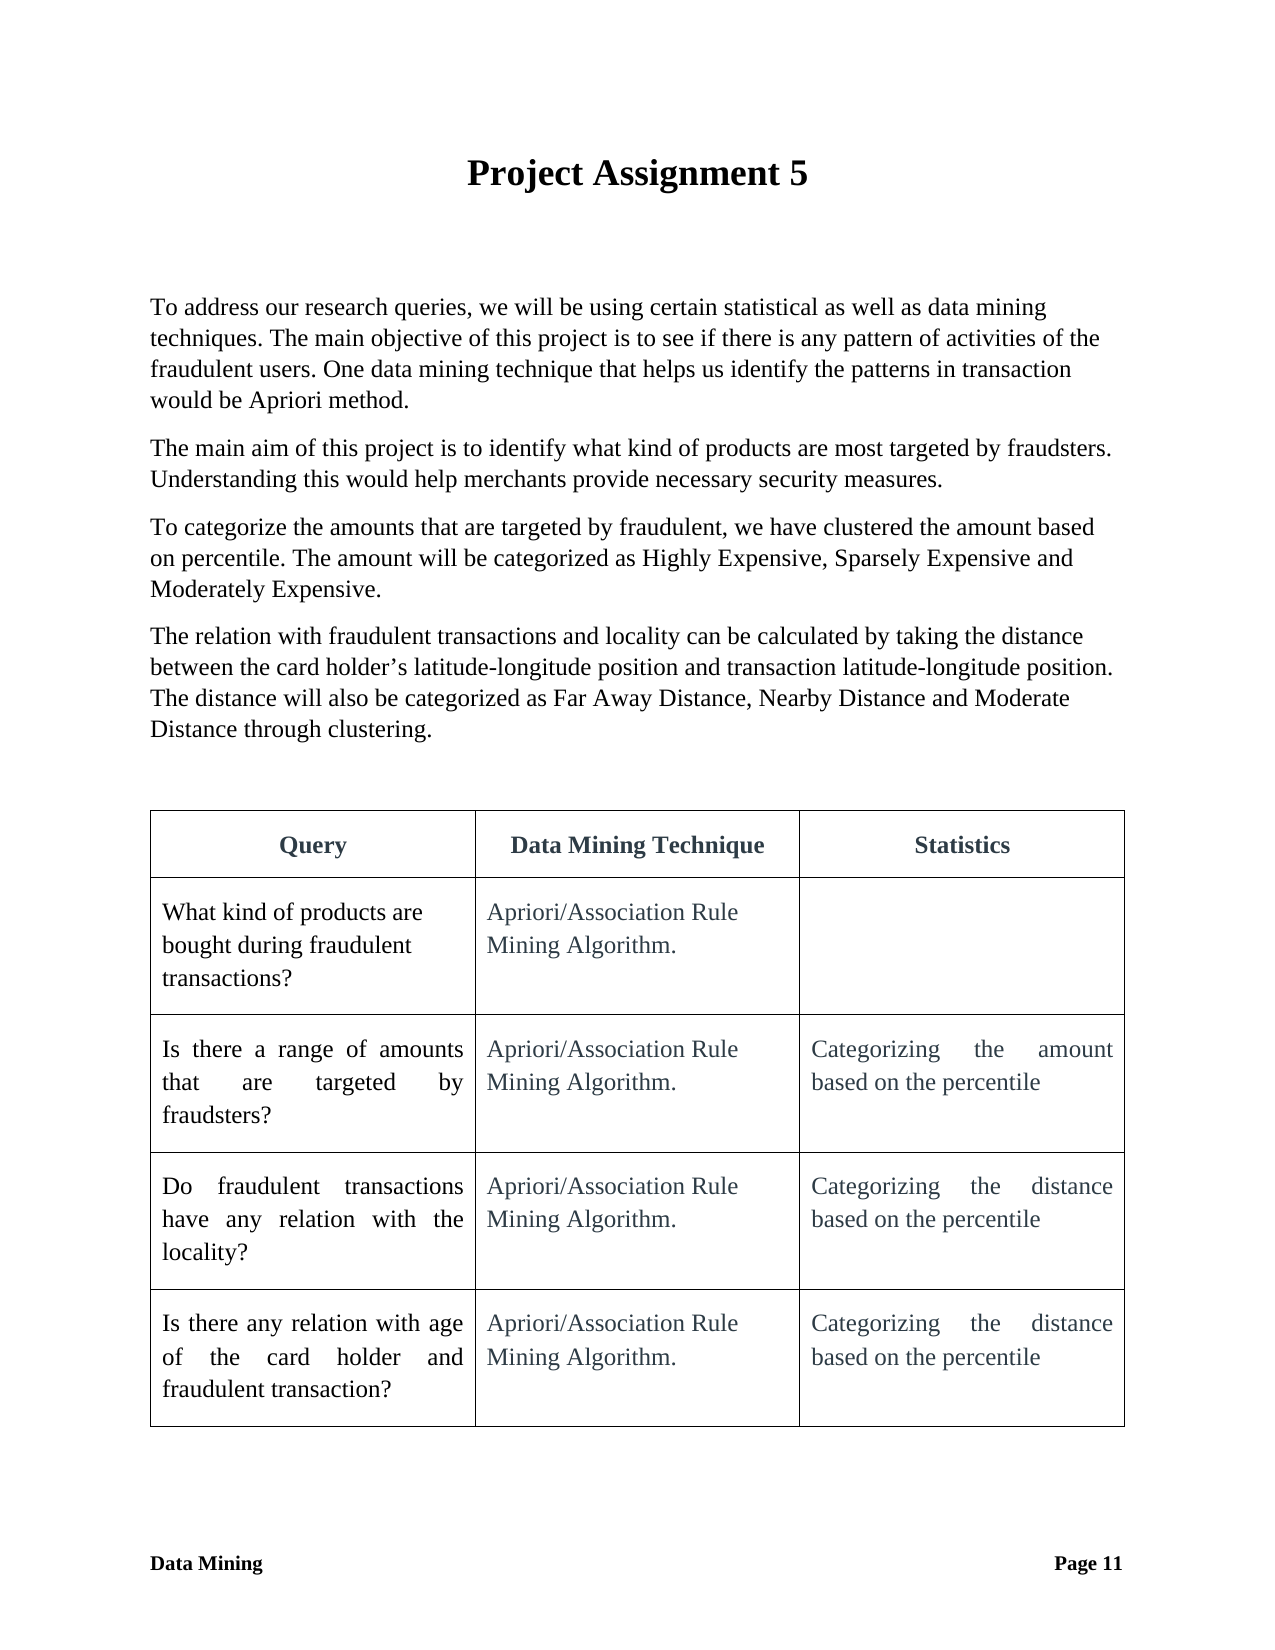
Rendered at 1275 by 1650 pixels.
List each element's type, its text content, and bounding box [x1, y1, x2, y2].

text The main aim of this project is to identify what kind of products are most targeted by fraudsters. Understanding this would help merchants provide necessary security measures. [150, 433, 1125, 493]
table_header Data Mining Technique [476, 811, 799, 877]
table_cell Apriori/Association Rule Mining Algorithm. [476, 1290, 799, 1426]
text The relation with fraudulent transactions and locality can be calculated by taking the distance between the card holder’s latitude-longitude position and transaction latitude-longitude position. The distance will also be categorized as Far Away Distance, Nearby Distance and Moderate Distance through clustering. [150, 621, 1125, 743]
text To address our research queries, we will be using certain statistical as well as data mining techniques. The main objective of this project is to see if there is any pattern of activities of the fraudulent users. One data mining technique that helps us identify the patterns in transaction would be Apriori method. [150, 292, 1125, 414]
table_cell What kind of products are bought during fraudulent transactions? [151, 878, 475, 1014]
text To categorize the amounts that are targeted by fraudulent, we have clustered the amount based on percentile. The amount will be categorized as Highly Expensive, Sparsely Expensive and Moderately Expensive. [150, 512, 1125, 602]
table_cell Apriori/Association Rule Mining Algorithm. [476, 878, 799, 1014]
table_cell Is there a range of amounts that are targeted by fraudsters? [151, 1015, 475, 1152]
table_header Statistics [800, 811, 1124, 877]
table_cell Categorizing the distance based on the percentile [800, 1290, 1124, 1426]
table_cell Do fraudulent transactions have any relation with the locality? [151, 1153, 475, 1289]
table_header Query [151, 811, 475, 877]
table_cell [800, 878, 1124, 1014]
table_cell Apriori/Association Rule Mining Algorithm. [476, 1153, 799, 1289]
table_cell Categorizing the distance based on the percentile [800, 1153, 1124, 1289]
table_cell Is there any relation with age of the card holder and fraudulent transaction? [151, 1290, 475, 1426]
table_cell Categorizing the amount based on the percentile [800, 1015, 1124, 1152]
table_cell Apriori/Association Rule Mining Algorithm. [476, 1015, 799, 1152]
subtitle Project Assignment 5 [150, 150, 1125, 193]
